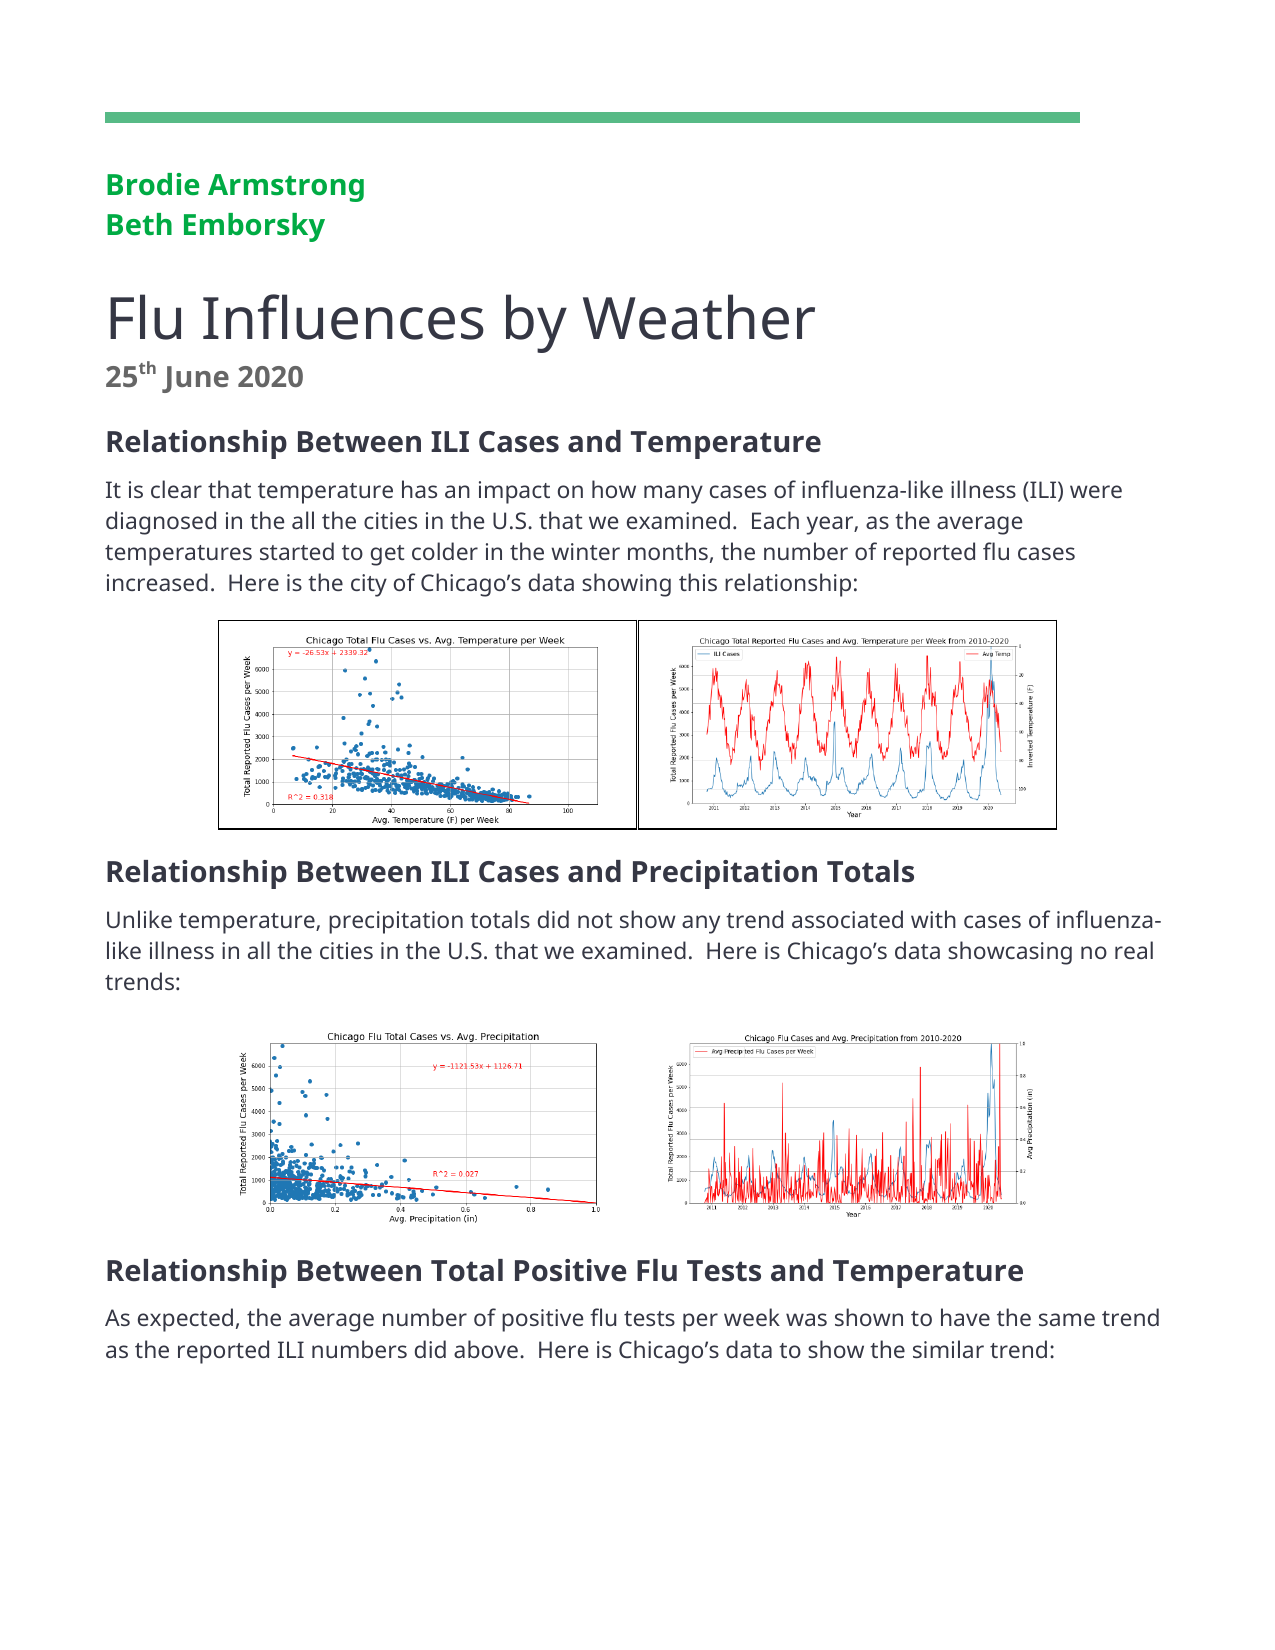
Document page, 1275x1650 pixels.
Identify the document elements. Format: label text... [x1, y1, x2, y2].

picture [105, 112, 1080, 123]
picture [221, 622, 636, 828]
picture [640, 621, 1056, 828]
text It is clear that temperature has an impact on how many cases of influenza-like illness (ILI) were diagnosed in the all the cities in the U.S. that we examined. Each year, as the average temperatures started to get colder in the winter months, the number of reported flu cases increased. Here is the city of Chicago’s data showing this relationship: [105, 474, 1170, 599]
text Brodie Armstrong [105, 164, 1170, 204]
text Beth Emborsky [105, 204, 1170, 244]
text As expected, the average number of positive flu tests per week was shown to have the same trend as the reported ILI numbers did above. Here is Chicago’s data to show the similar trend: [105, 1302, 1170, 1365]
subtitle Relationship Between ILI Cases and Temperature [105, 421, 1170, 461]
text Unlike temperature, precipitation totals did not show any trend associated with cases of influenza-like illness in all the cities in the U.S. that we examined. Here is Chicago’s data showcasing no real trends: [105, 903, 1170, 997]
picture [217, 1018, 1058, 1229]
subtitle Relationship Between Total Positive Flu Tests and Temperature [105, 1250, 1170, 1290]
title Flu Influences by Weather [105, 277, 1170, 357]
subtitle Relationship Between ILI Cases and Precipitation Totals [105, 851, 1170, 891]
subtitle 25th June 2020 [105, 357, 1170, 396]
